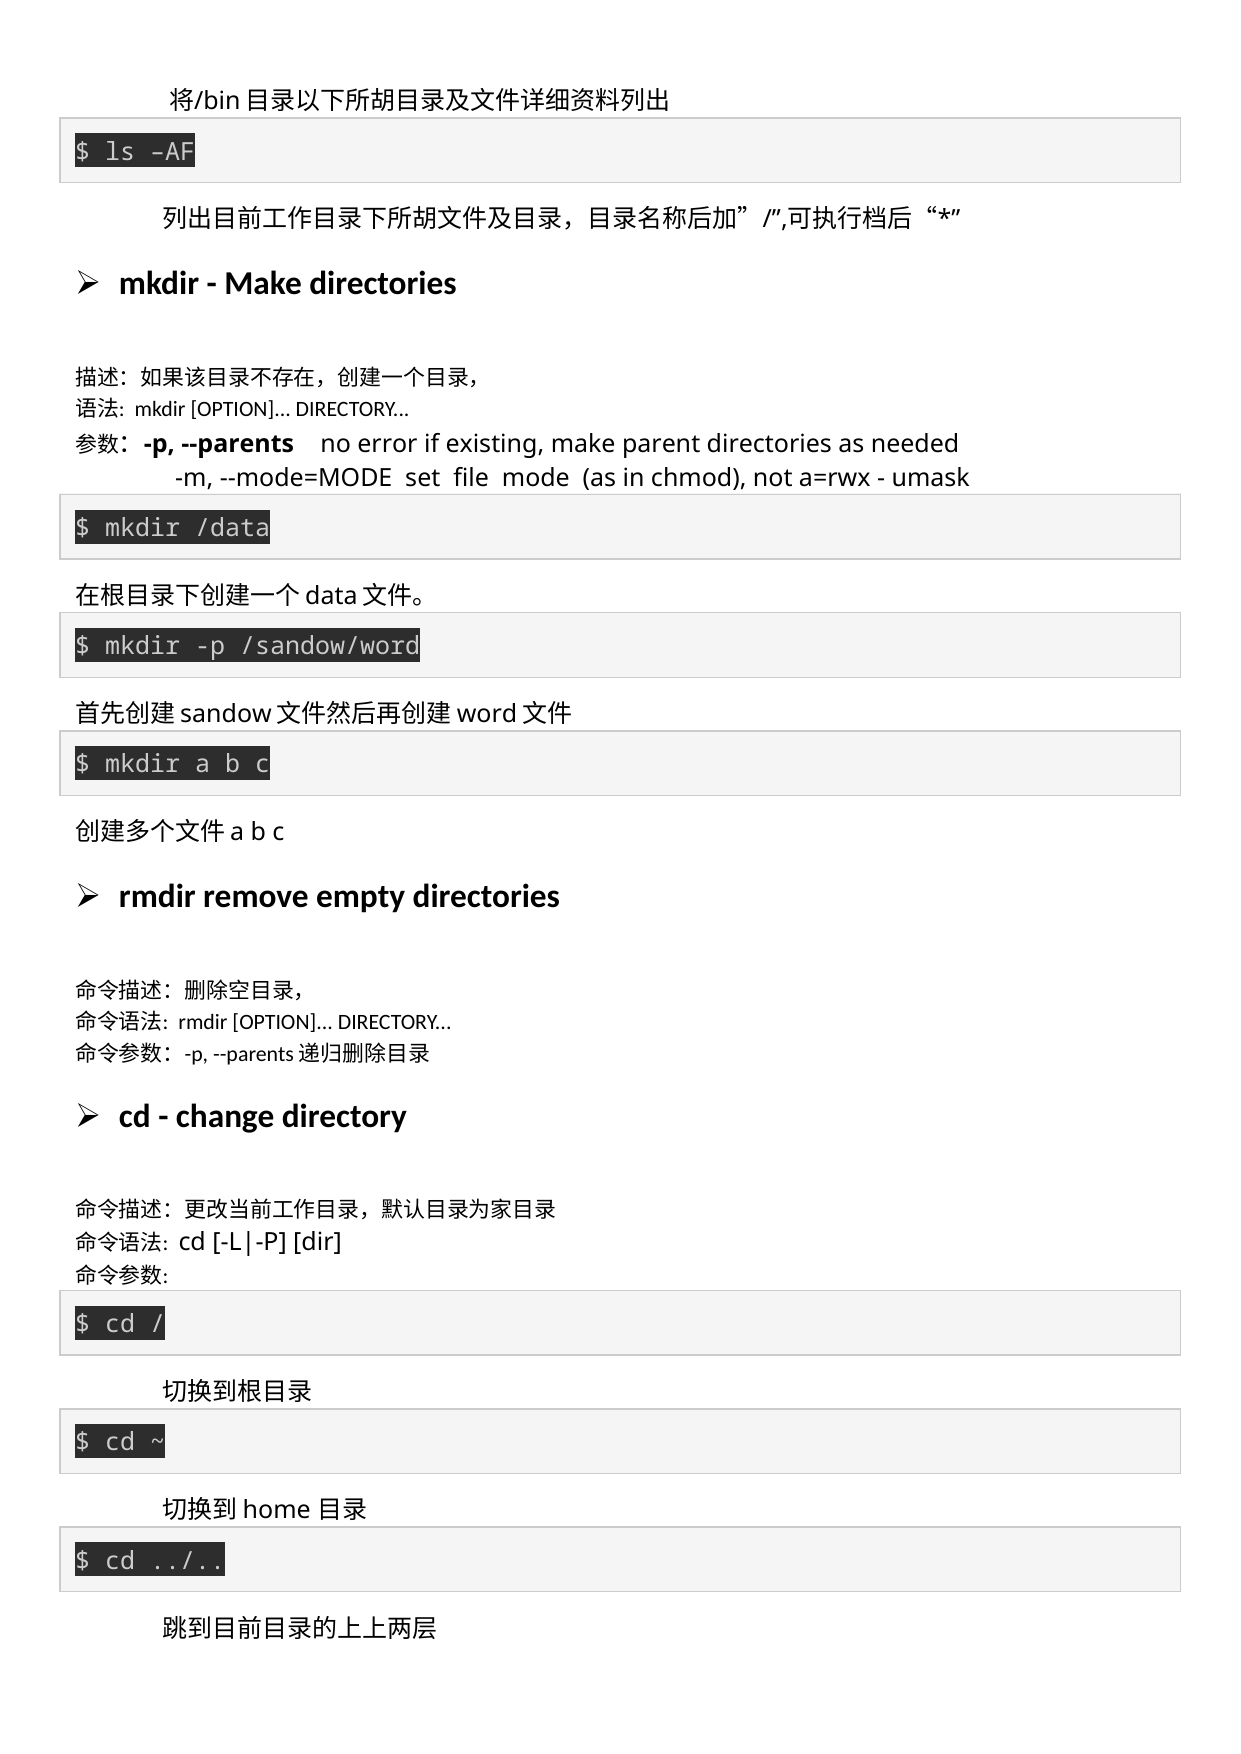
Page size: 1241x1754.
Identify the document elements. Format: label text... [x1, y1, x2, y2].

text 跳到目前目录的上上两层 [75, 1608, 1165, 1644]
text 参数：-p, --parents no error if existing, make parent directories as needed [75, 423, 1165, 459]
text $ cd / [61, 1291, 1180, 1354]
text 创建多个文件a b c [75, 812, 1165, 848]
text $ mkdir /data [61, 495, 1180, 558]
text -m, --mode=MODE set file mode (as in chmod), not a=rwx - umask [75, 459, 1165, 493]
text 切换到根目录 [75, 1372, 1165, 1408]
text $ ls –AF [61, 119, 1180, 182]
text 命令语法: rmdir [OPTION]... DIRECTORY... [75, 1004, 1165, 1036]
text 描述：如果该目录不存在，创建一个目录， [75, 360, 1165, 391]
text 命令语法: cd [-L|-P] [dir] [75, 1224, 1165, 1258]
text 首先创建sandow文件然后再创建word文件 [75, 694, 1165, 730]
text 列出目前工作目录下所胡文件及目录，目录名称后加”/”,可执行档后“*” [75, 199, 1165, 235]
text 语法: mkdir [OPTION]... DIRECTORY... [75, 391, 1165, 423]
text 命令描述：更改当前工作目录，默认目录为家目录 [75, 1192, 1165, 1224]
text 将/bin目录以下所胡目录及文件详细资料列出 [75, 81, 1165, 117]
subtitle cd - change directory [75, 1095, 1165, 1136]
text 命令描述：删除空目录， [75, 973, 1165, 1004]
text $ mkdir a b c [61, 732, 1180, 795]
text 命令参数: [75, 1258, 1165, 1290]
text $ mkdir -p /sandow/word [61, 613, 1180, 677]
subtitle rmdir remove empty directories [75, 875, 1165, 916]
text 切换到home 目录 [75, 1490, 1165, 1526]
text 在根目录下创建一个data文件。 [75, 575, 1165, 612]
subtitle mkdir - Make directories [75, 262, 1165, 303]
text $ cd ~ [61, 1410, 1180, 1473]
text 命令参数：-p, --parents 递归删除目录 [75, 1036, 1165, 1068]
text $ cd ../.. [61, 1528, 1180, 1591]
